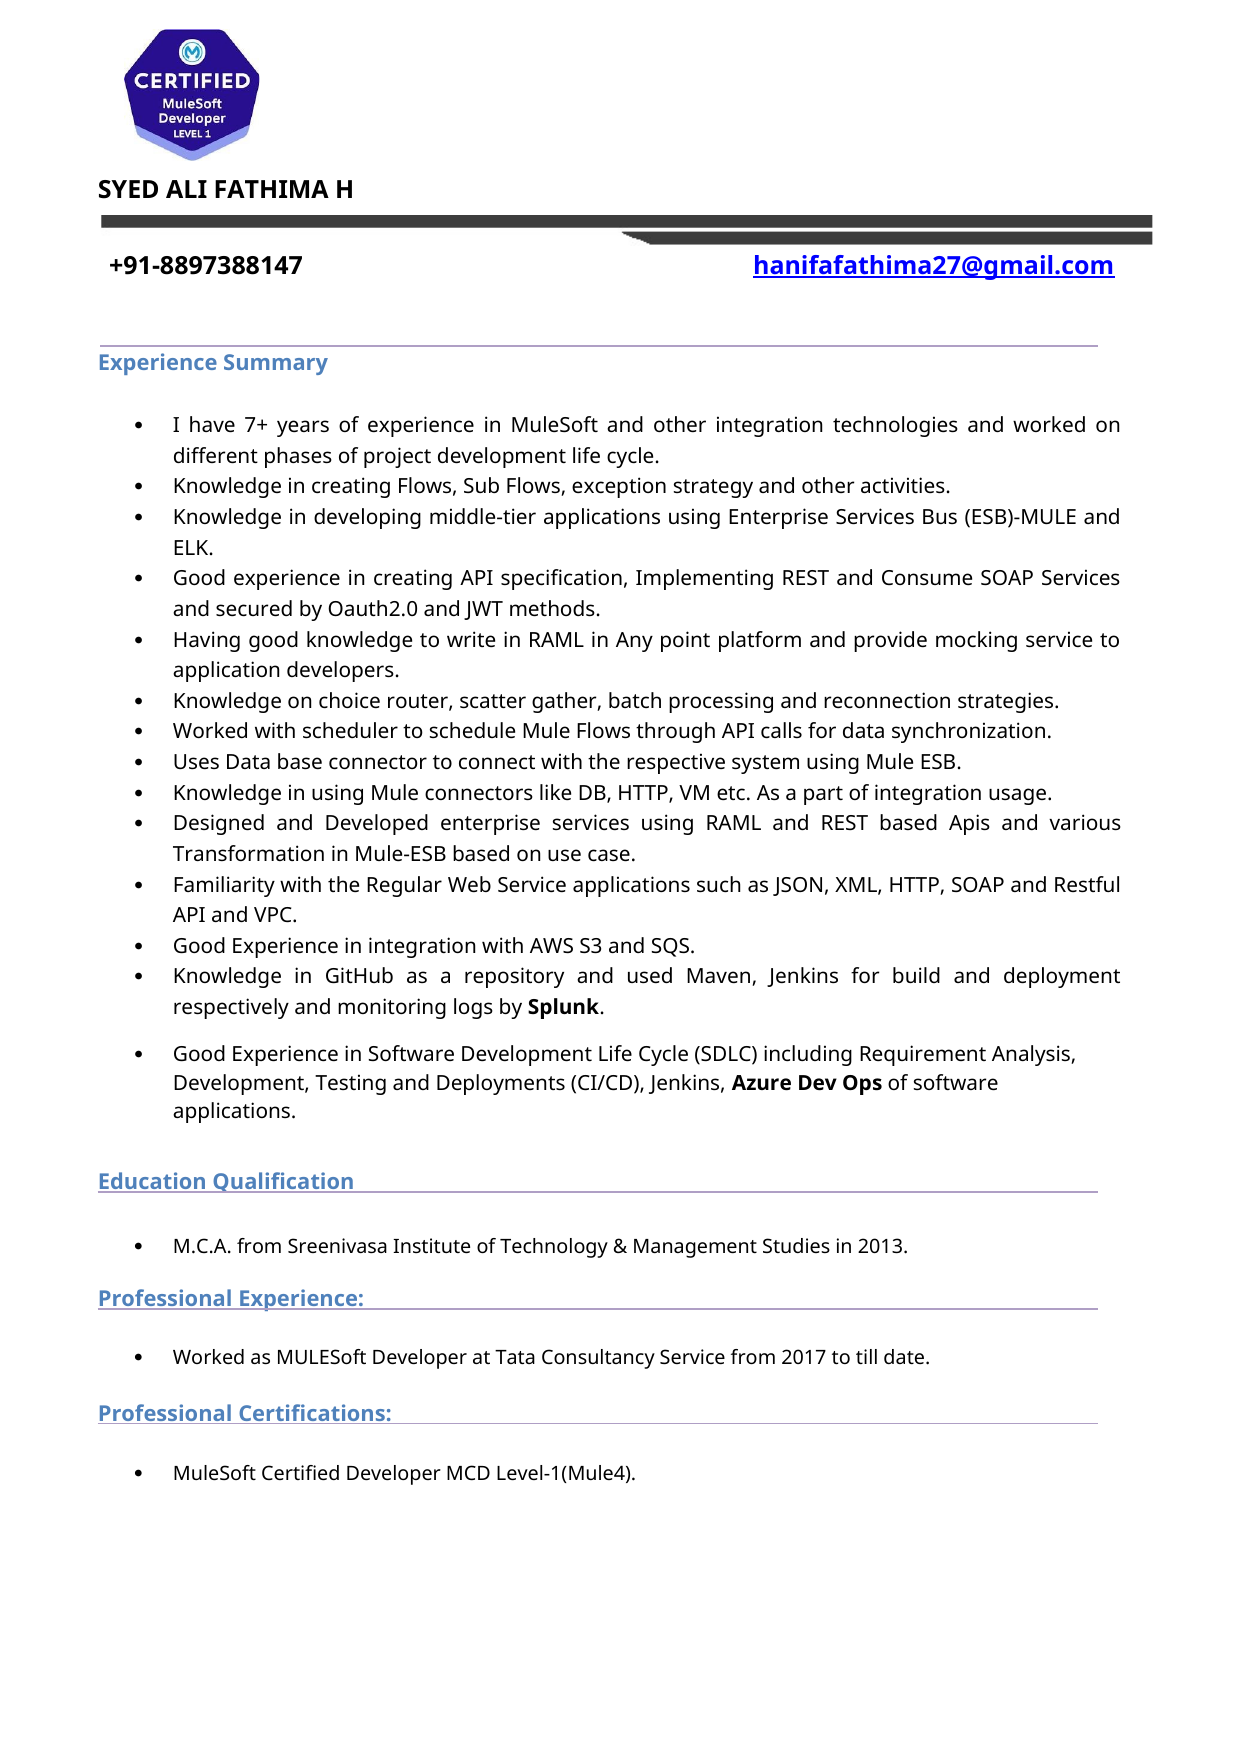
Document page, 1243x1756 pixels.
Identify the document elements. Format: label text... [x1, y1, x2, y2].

list Worked with scheduler to schedule Mule Flows through API calls for data synchronization. [135, 717, 1122, 745]
picture [100, 215, 1153, 246]
list Having good knowledge to write in RAML in Any point platform and provide mocking service to application developers. [135, 625, 1122, 684]
list Worked as MULESoft Developer at Tata Consultancy Service from 2017 to till date. [135, 1343, 1122, 1370]
list Knowledge in using Mule connectors like DB, HTTP, VM etc. As a part of integration usage. [135, 778, 1122, 806]
list M.C.A. from Sreenivasa Institute of Technology & Management Studies in 2013. [135, 1232, 1122, 1259]
list Good experience in creating API specification, Implementing REST and Consume SOAP Services and secured by Oauth2.0 and JWT methods. [135, 563, 1122, 623]
list Knowledge in GitHub as a repository and used Maven, Jenkins for build and deployment respectively and monitoring logs by Splunk. [135, 962, 1122, 1021]
list Knowledge on choice router, scatter gather, batch processing and reconnection strategies. [135, 686, 1122, 714]
list Designed and Developed enterprise services using RAML and REST based Apis and various Transformation in Mule-ESB based on use case. [135, 808, 1122, 868]
list Good Experience in Software Development Life Cycle (SDLC) including Requirement Analysis, Development, Testing and Deployments (CI/CD), Jenkins, Azure Dev Ops of software applications. [135, 1039, 1122, 1125]
list I have 7+ years of experience in MuleSoft and other integration technologies and worked on different phases of project development life cycle. [135, 410, 1122, 469]
subtitle Education Qualification [98, 1166, 1122, 1196]
list Familiarity with the Regular Web Service applications such as JSON, XML, HTTP, SOAP and Restful API and VPC. [135, 870, 1122, 929]
subtitle Experience Summary [98, 315, 1122, 377]
picture [124, 29, 260, 161]
subtitle Professional Experience: [98, 1283, 1122, 1313]
title SYED ALI FATHIMA H [98, 172, 1122, 206]
list MuleSoft Certified Developer MCD Level-1(Mule4). [135, 1459, 1122, 1486]
list Knowledge in developing middle-tier applications using Enterprise Services Bus (ESB)-MULE and ELK. [135, 502, 1122, 561]
list Good Experience in integration with AWS S3 and SQS. [135, 931, 1122, 959]
list Uses Data base connector to connect with the respective system using Mule ESB. [135, 747, 1122, 776]
subtitle Professional Certifications: [98, 1397, 1122, 1427]
list Knowledge in creating Flows, Sub Flows, exception strategy and other activities. [135, 472, 1122, 500]
